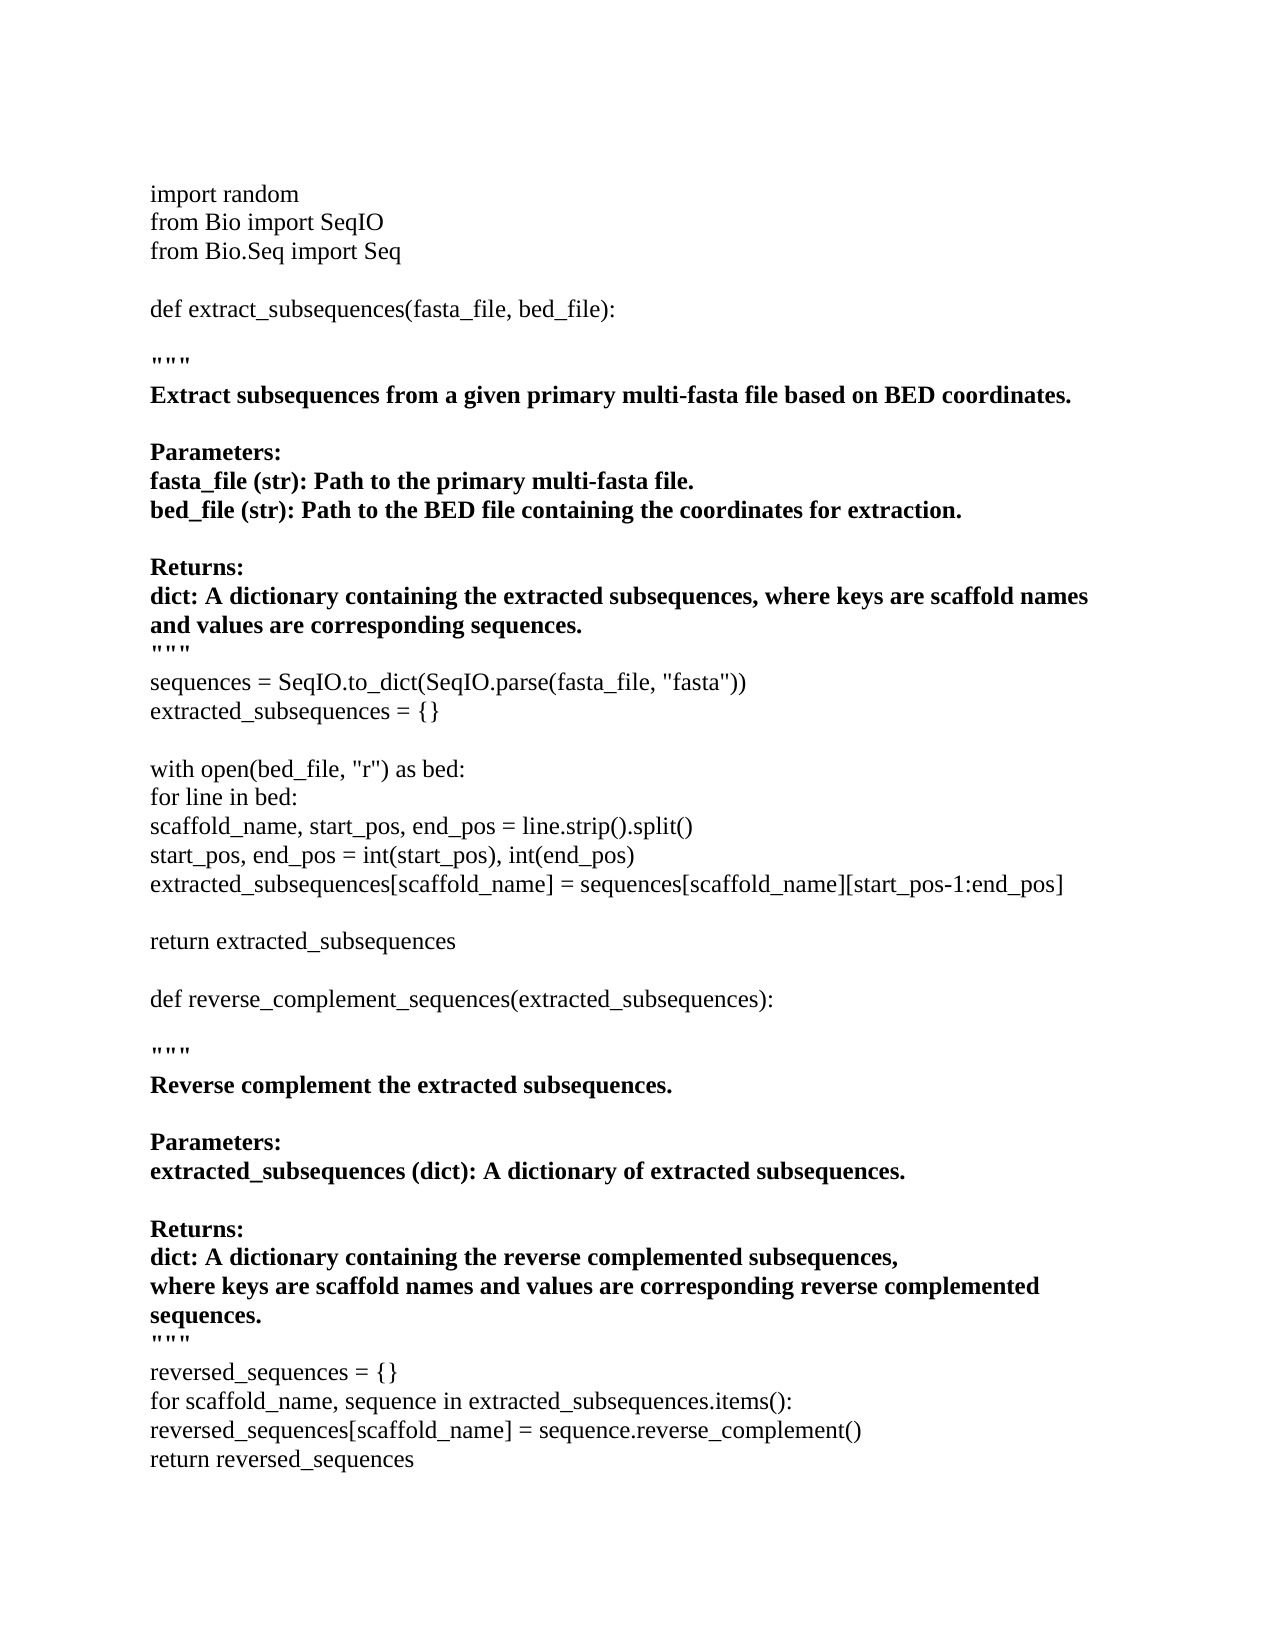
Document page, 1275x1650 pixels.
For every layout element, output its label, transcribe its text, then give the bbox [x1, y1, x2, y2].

text from Bio import SeqIO [150, 207, 1125, 236]
text scaffold_name, start_pos, end_pos = line.strip().split() [150, 811, 1125, 840]
text and values are corresponding sequences. [150, 610, 1125, 639]
text import random [150, 179, 1125, 207]
text for scaffold_name, sequence in extracted_subsequences.items(): [150, 1386, 1125, 1415]
text reversed_sequences = {} [150, 1357, 1125, 1386]
text extracted_subsequences = {} [150, 696, 1125, 725]
text fasta_file (str): Path to the primary multi-fasta file. [150, 466, 1125, 495]
text start_pos, end_pos = int(start_pos), int(end_pos) [150, 840, 1125, 869]
text Returns: [150, 1214, 1125, 1242]
text Extract subsequences from a given primary multi-fasta file based on BED coordinates. [150, 380, 1125, 409]
text extracted_subsequences[scaffold_name] = sequences[scaffold_name][start_pos-1:end_pos] [150, 869, 1125, 897]
text return extracted_subsequences [150, 926, 1125, 955]
text dict: A dictionary containing the reverse complemented subsequences, [150, 1242, 1125, 1271]
text dict: A dictionary containing the extracted subsequences, where keys are scaffold names [150, 581, 1125, 610]
text def reverse_complement_sequences(extracted_subsequences): [150, 984, 1125, 1012]
text for line in bed: [150, 782, 1125, 811]
text return reversed_sequences [150, 1444, 1125, 1472]
text where keys are scaffold names and values are corresponding reverse complemented sequences. [150, 1271, 1125, 1329]
text extracted_subsequences (dict): A dictionary of extracted subsequences. [150, 1156, 1125, 1185]
text with open(bed_file, "r") as bed: [150, 754, 1125, 782]
text Parameters: [150, 1127, 1125, 1156]
text """ [150, 639, 1125, 667]
text sequences = SeqIO.to_dict(SeqIO.parse(fasta_file, "fasta")) [150, 667, 1125, 696]
text Parameters: [150, 437, 1125, 466]
text bed_file (str): Path to the BED file containing the coordinates for extraction. [150, 495, 1125, 524]
text Reverse complement the extracted subsequences. [150, 1070, 1125, 1099]
text from Bio.Seq import Seq [150, 236, 1125, 265]
text """ [150, 351, 1125, 380]
text """ [150, 1041, 1125, 1070]
text reversed_sequences[scaffold_name] = sequence.reverse_complement() [150, 1415, 1125, 1444]
text Returns: [150, 552, 1125, 581]
text """ [150, 1329, 1125, 1357]
text def extract_subsequences(fasta_file, bed_file): [150, 294, 1125, 322]
